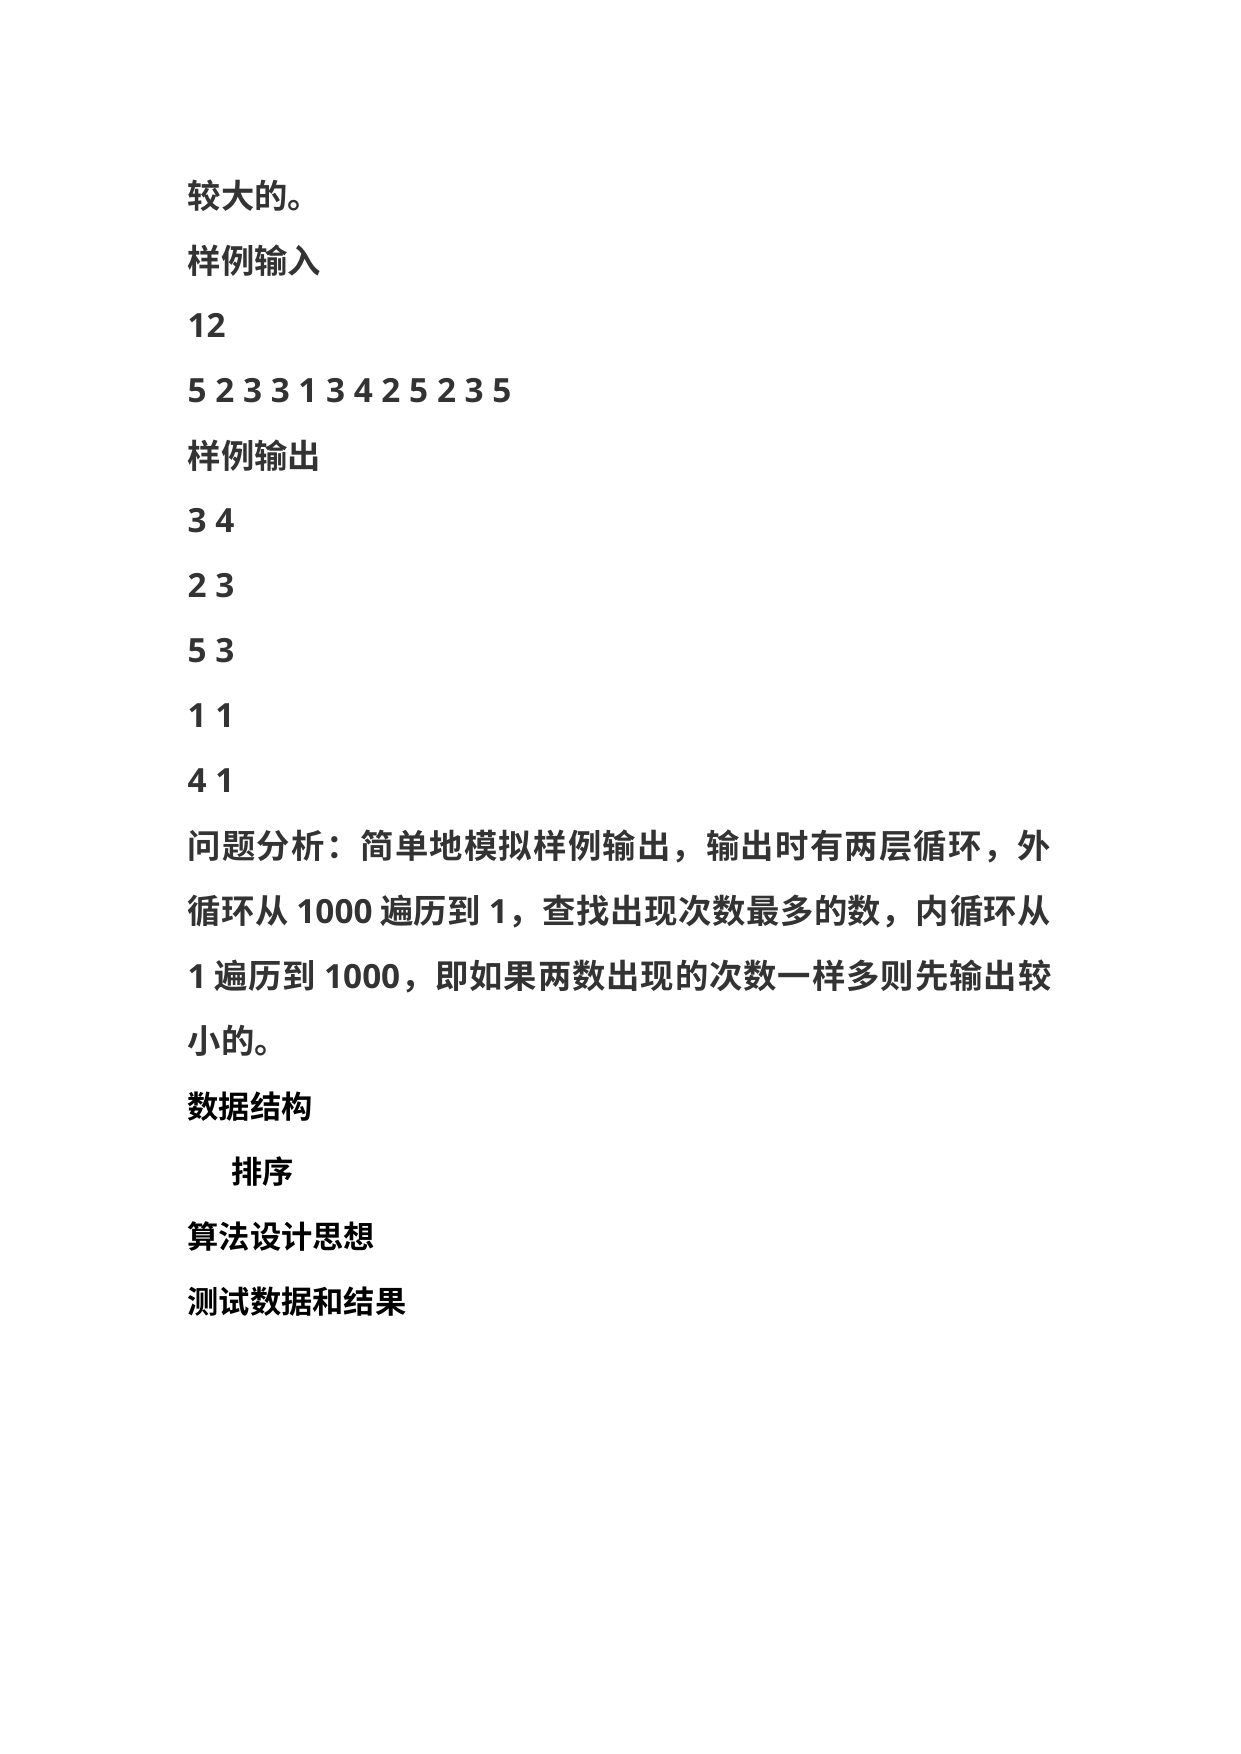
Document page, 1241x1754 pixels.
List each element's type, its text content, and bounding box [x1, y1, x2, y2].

text 12 [187, 292, 1053, 357]
text 5 3 [187, 617, 1053, 682]
text 数据结构 [187, 1072, 1053, 1137]
text 4 1 [187, 747, 1053, 812]
text 样例输出 [187, 422, 1053, 487]
text 1 1 [187, 682, 1053, 747]
text 问题分析：简单地模拟样例输出，输出时有两层循环，外循环从1000遍历到1，查找出现次数最多的数，内循环从1遍历到1000，即如果两数出现的次数一样多则先输出较小的。 [187, 812, 1053, 1072]
text 2 3 [187, 552, 1053, 617]
text 测试数据和结果 [187, 1267, 1053, 1332]
text 5 2 3 3 1 3 4 2 5 2 3 5 [187, 357, 1053, 422]
text 3 4 [187, 487, 1053, 552]
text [187, 162, 1053, 227]
text 排序 [187, 1137, 1053, 1202]
text 算法设计思想 [187, 1202, 1053, 1267]
text 样例输入 [187, 227, 1053, 292]
